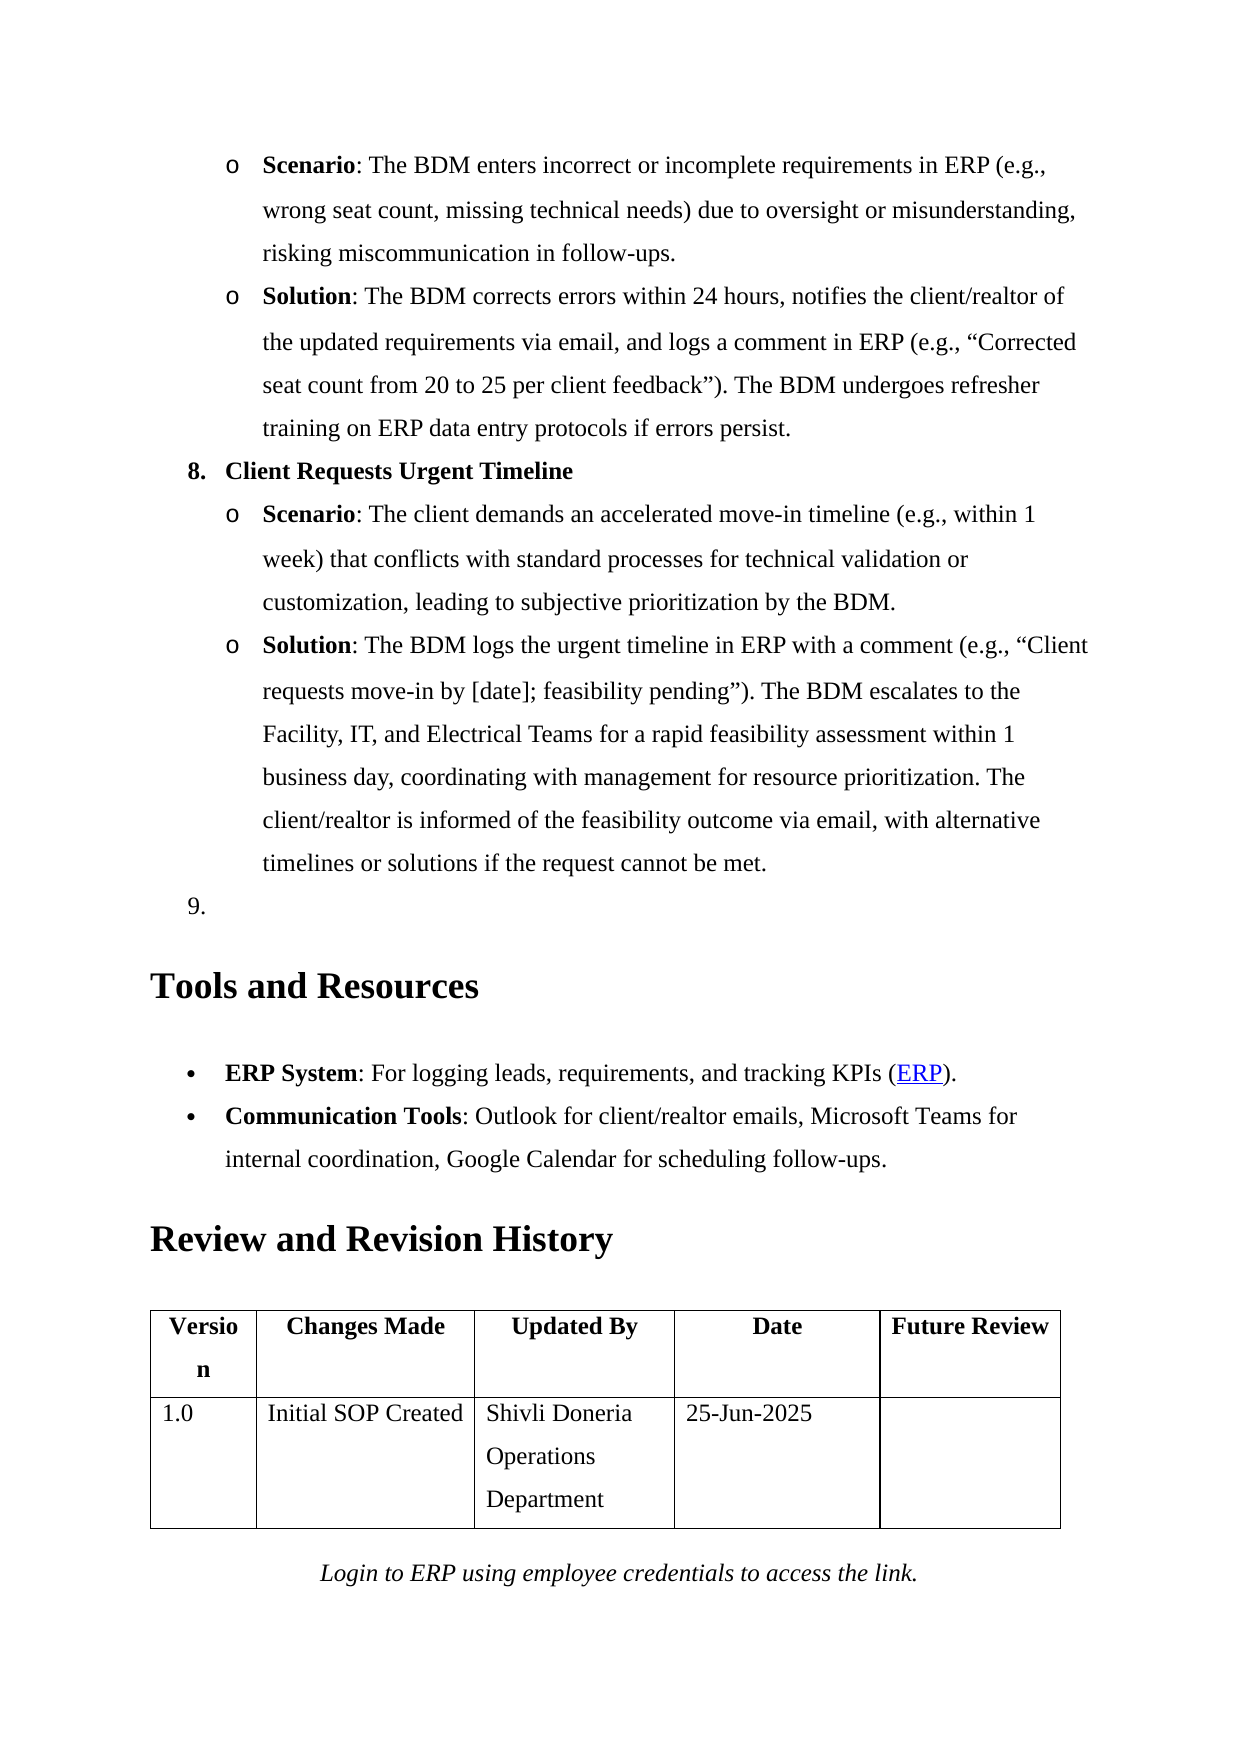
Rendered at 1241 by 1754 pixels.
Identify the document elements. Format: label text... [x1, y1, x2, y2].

table_header Date [675, 1311, 879, 1397]
table_header Changes Made [257, 1311, 474, 1397]
table_header Future Review [881, 1311, 1060, 1397]
table_header Version [151, 1311, 256, 1397]
table_cell Shivli Doneria Operations Department [475, 1398, 674, 1527]
table_cell [881, 1398, 1060, 1527]
list ERP System: For logging leads, requirements, and tracking KPIs (ERP). [187, 1058, 1090, 1086]
list Scenario: The BDM enters incorrect or incomplete requirements in ERP (e.g., wrong seat count, missing technical needs) due to oversight or misunderstanding, risking miscommunication in follow-ups. [225, 150, 1090, 267]
table_header Updated By [475, 1311, 674, 1397]
table_cell Initial SOP Created [257, 1398, 474, 1527]
list Communication Tools: Outlook for client/realtor emails, Microsoft Teams for internal coordination, Google Calendar for scheduling follow-ups. [187, 1101, 1090, 1173]
list Client Requests Urgent Timeline [187, 456, 1090, 485]
list Scenario: The client demands an accelerated move-in timeline (e.g., within 1 week) that conflicts with standard processes for technical validation or customization, leading to subjective prioritization by the BDM. [225, 499, 1090, 616]
table_cell 25-Jun-2025 [675, 1398, 879, 1527]
list Solution: The BDM corrects errors within 24 hours, notifies the client/realtor of the updated requirements via email, and logs a comment in ERP (e.g., “Corrected seat count from 20 to 25 per client feedback”). The BDM undergoes refresher training on ERP data entry protocols if errors persist. [225, 281, 1090, 442]
table_cell 1.0 [151, 1398, 256, 1527]
text Review and Revision History [150, 1216, 1090, 1259]
text Tools and Resources [150, 964, 1090, 1007]
list Solution: The BDM logs the urgent timeline in ERP with a comment (e.g., “Client requests move-in by [date]; feasibility pending”). The BDM escalates to the Facility, IT, and Electrical Teams for a rapid feasibility assessment within 1 business day, coordinating with management for resource prioritization. The client/realtor is informed of the feasibility outcome via email, with alternative timelines or solutions if the request cannot be met. [225, 631, 1090, 877]
text Login to ERP using employee credentials to access the link. [150, 1558, 1090, 1586]
